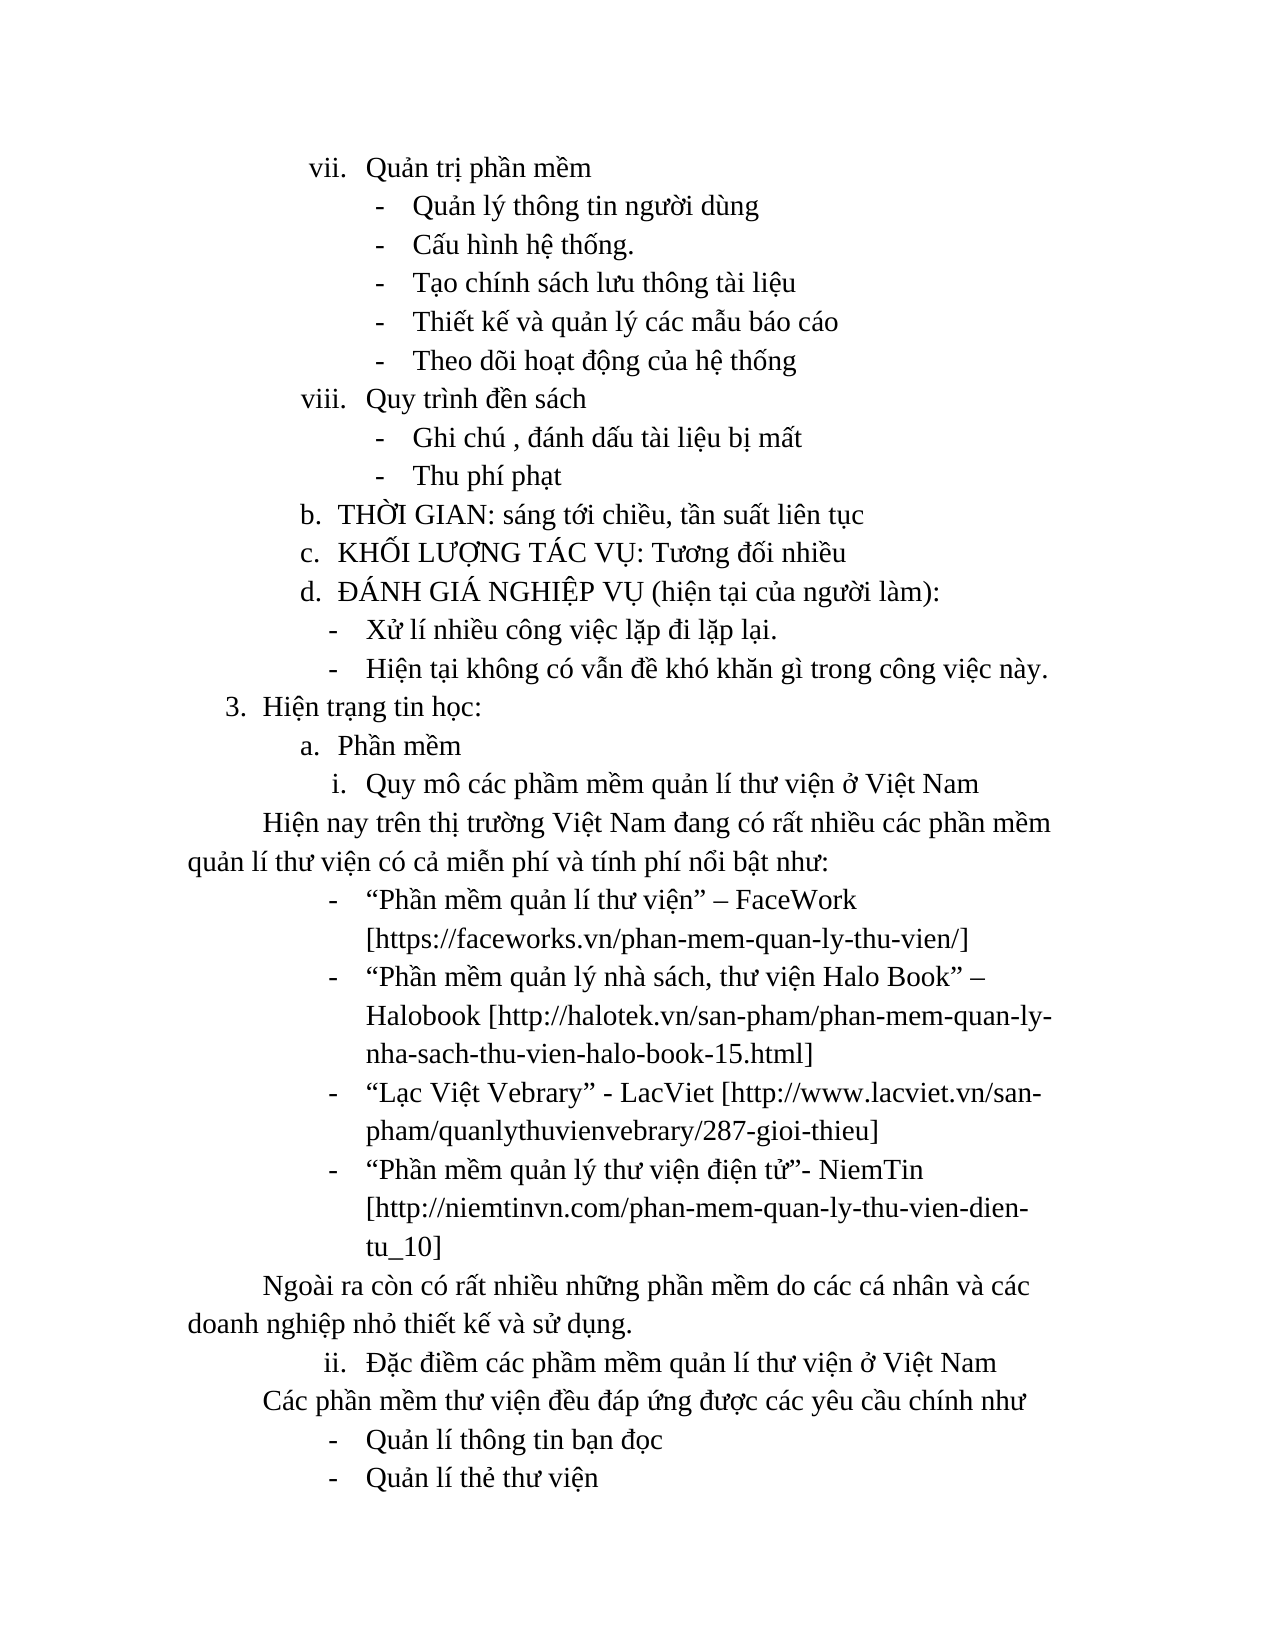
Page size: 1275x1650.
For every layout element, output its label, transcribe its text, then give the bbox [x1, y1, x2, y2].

list KHỐI LƯỢNG TÁC VỤ: Tương đối nhiều [300, 535, 1087, 569]
list Thiết kế và quản lý các mẫu báo cáo [375, 304, 1087, 338]
list Đặc điềm các phầm mềm quản lí thư viện ở Việt Nam [347, 1345, 1087, 1378]
list Theo dõi hoạt động của hệ thống [375, 343, 1087, 376]
list ĐÁNH GIÁ NGHIỆP VỤ (hiện tại của người làm): [300, 574, 1087, 607]
list “Phần mềm quản lý nhà sách, thư viện Halo Book” – Halobook [http://halotek.vn/san-pham/phan-mem-quan-ly-nha-sach-thu-vien-halo-book-15.html] [328, 959, 1087, 1070]
list Hiện nay trên thị trường Việt Nam đang có rất nhiều các phần mềm quản lí thư viện có cả miễn phí và tính phí nổi bật như: [187, 805, 1087, 877]
list Ngoài ra còn có rất nhiều những phần mềm do các cá nhân và các doanh nghiệp nhỏ thiết kế và sử dụng. [187, 1268, 1087, 1340]
list Thu phí phạt [375, 458, 1087, 492]
list Cấu hình hệ thống. [375, 227, 1087, 261]
list Xử lí nhiều công việc lặp đi lặp lại. [328, 612, 1087, 646]
list “Lạc Việt Vebrary” - LacViet [http://www.lacviet.vn/san-pham/quanlythuvienvebrary/287-gioi-thieu] [328, 1075, 1087, 1147]
list Quản lí thẻ thư viện [328, 1460, 1087, 1494]
list Quy mô các phầm mềm quản lí thư viện ở Việt Nam [347, 767, 1087, 800]
list Phần mềm [300, 728, 1087, 762]
list Tạo chính sách lưu thông tài liệu [375, 266, 1087, 299]
list Quản lý thông tin người dùng [375, 188, 1087, 222]
list “Phần mềm quản lý thư viện điện tử”- NiemTin [http://niemtinvn.com/phan-mem-quan-ly-thu-vien-dien-tu_10] [328, 1152, 1087, 1263]
list Các phần mềm thư viện đều đáp ứng được các yêu cầu chính như [187, 1383, 1087, 1417]
list “Phần mềm quản lí thư viện” – FaceWork [https://faceworks.vn/phan-mem-quan-ly-thu-vien/] [328, 882, 1087, 954]
list Quy trình đền sách [347, 381, 1087, 415]
list Quản trị phần mềm [347, 150, 1087, 183]
list Hiện trạng tin học: [225, 689, 1087, 723]
list THỜI GIAN: sáng tới chiều, tần suất liên tục [300, 497, 1087, 530]
list Hiện tại không có vẫn đề khó khăn gì trong công việc này. [328, 651, 1087, 684]
list Ghi chú , đánh dấu tài liệu bị mất [375, 420, 1087, 453]
list Quản lí thông tin bạn đọc [328, 1422, 1087, 1455]
